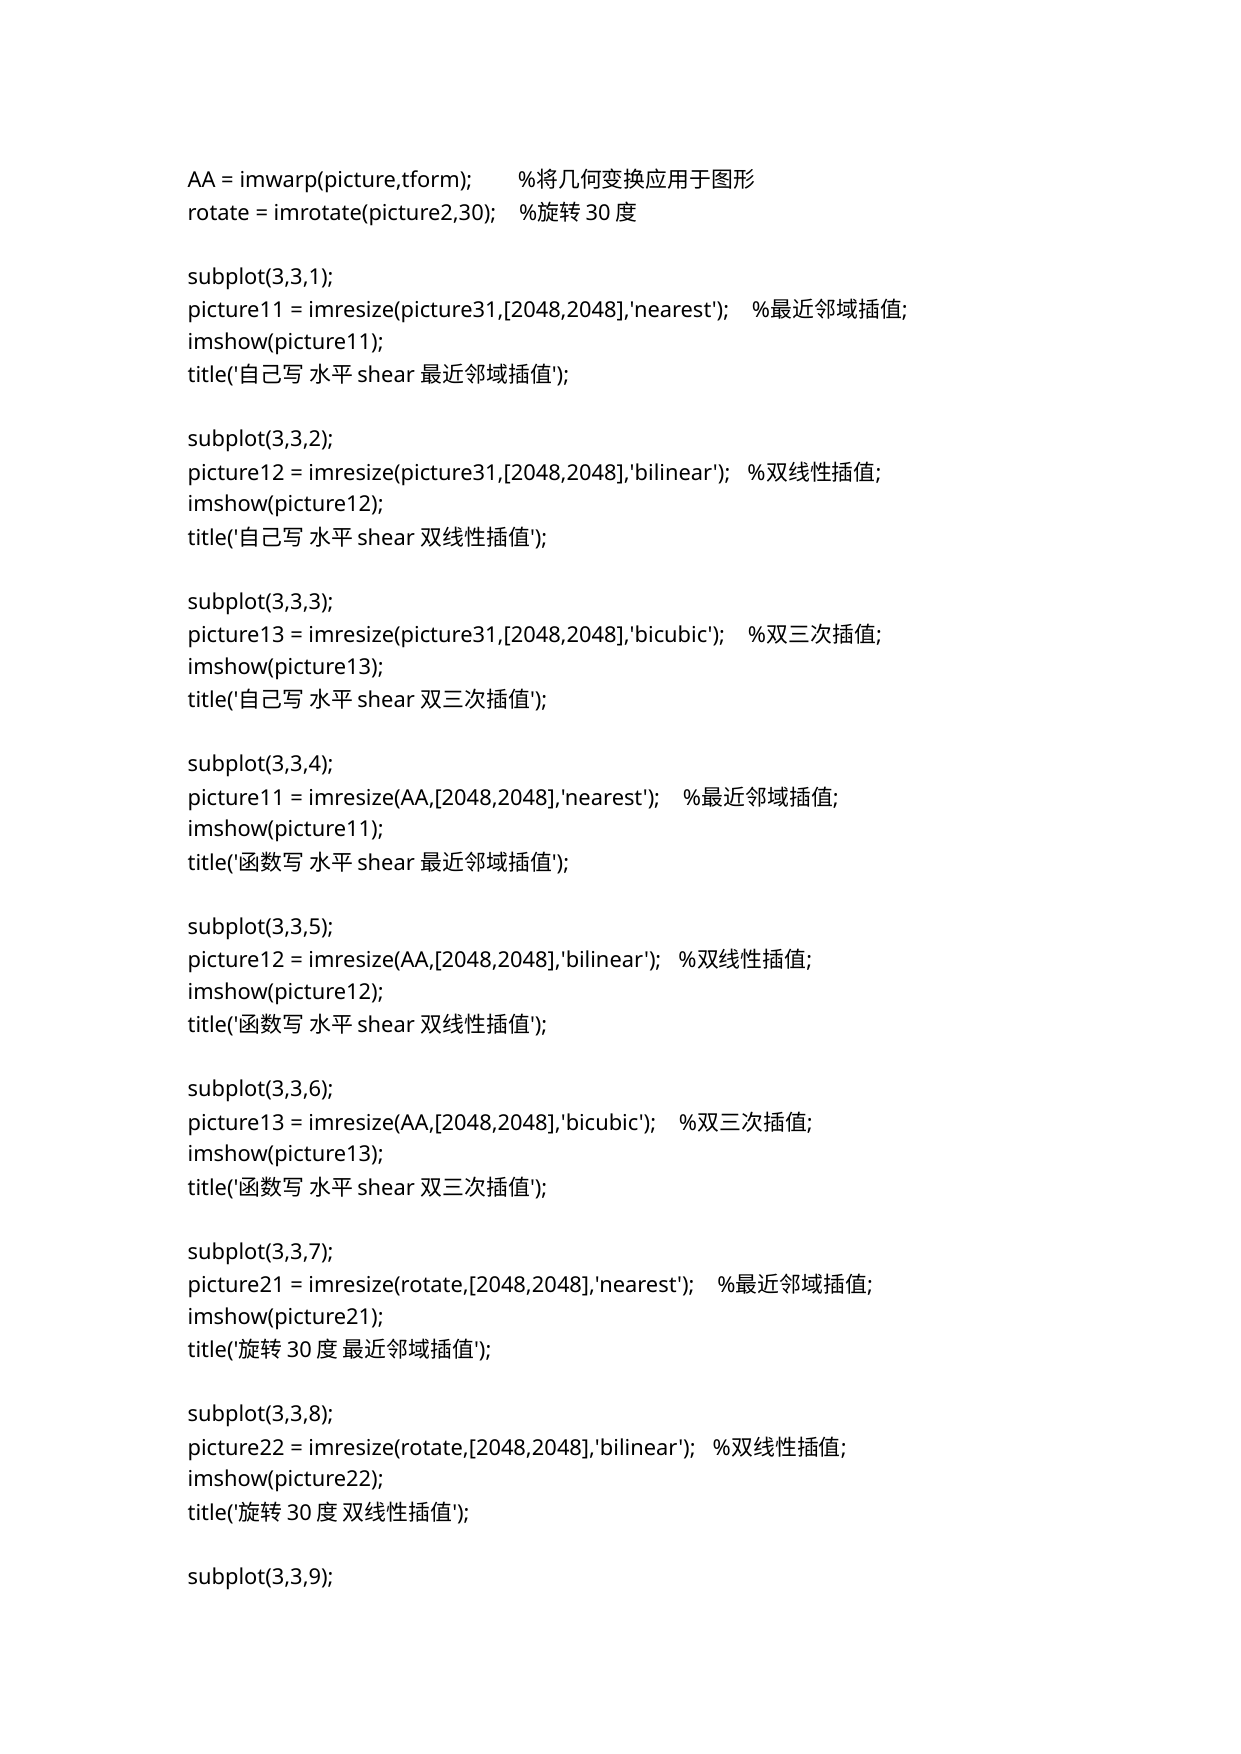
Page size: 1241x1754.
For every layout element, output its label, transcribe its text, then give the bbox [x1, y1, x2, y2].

text subplot(3,3,8); [187, 1397, 1053, 1429]
text subplot(3,3,2); [187, 422, 1053, 454]
text title('旋转30度 最近邻域插值'); [187, 1332, 1053, 1364]
text subplot(3,3,6); [187, 1072, 1053, 1104]
text picture13 = imresize(AA,[2048,2048],'bicubic'); %双三次插值; [187, 1104, 1053, 1137]
text title('函数写 水平shear 双三次插值'); [187, 1169, 1053, 1202]
text picture22 = imresize(rotate,[2048,2048],'bilinear'); %双线性插值; [187, 1429, 1053, 1462]
text imshow(picture11); [187, 812, 1053, 844]
text subplot(3,3,7); [187, 1234, 1053, 1267]
text AA = imwarp(picture,tform); %将几何变换应用于图形 [187, 162, 1053, 194]
text picture11 = imresize(AA,[2048,2048],'nearest'); %最近邻域插值; [187, 779, 1053, 812]
text imshow(picture22); [187, 1462, 1053, 1494]
text imshow(picture12); [187, 974, 1053, 1007]
text imshow(picture13); [187, 649, 1053, 682]
text subplot(3,3,9); [187, 1559, 1053, 1592]
text title('函数写 水平shear 最近邻域插值'); [187, 844, 1053, 877]
text picture11 = imresize(picture31,[2048,2048],'nearest'); %最近邻域插值; [187, 292, 1053, 324]
text title('自己写 水平shear 最近邻域插值'); [187, 357, 1053, 389]
text title('自己写 水平shear 双线性插值'); [187, 519, 1053, 552]
text picture13 = imresize(picture31,[2048,2048],'bicubic'); %双三次插值; [187, 617, 1053, 649]
text subplot(3,3,3); [187, 584, 1053, 617]
text title('自己写 水平shear 双三次插值'); [187, 682, 1053, 714]
text imshow(picture13); [187, 1137, 1053, 1169]
text title('旋转30度 双线性插值'); [187, 1494, 1053, 1527]
text picture12 = imresize(picture31,[2048,2048],'bilinear'); %双线性插值; [187, 454, 1053, 487]
text imshow(picture12); [187, 487, 1053, 519]
text picture12 = imresize(AA,[2048,2048],'bilinear'); %双线性插值; [187, 942, 1053, 974]
text title('函数写 水平shear 双线性插值'); [187, 1007, 1053, 1039]
text subplot(3,3,5); [187, 909, 1053, 942]
text subplot(3,3,1); [187, 259, 1053, 292]
text subplot(3,3,4); [187, 747, 1053, 779]
text imshow(picture21); [187, 1299, 1053, 1332]
text rotate = imrotate(picture2,30); %旋转30度 [187, 194, 1053, 227]
text imshow(picture11); [187, 324, 1053, 357]
text picture21 = imresize(rotate,[2048,2048],'nearest'); %最近邻域插值; [187, 1267, 1053, 1299]
